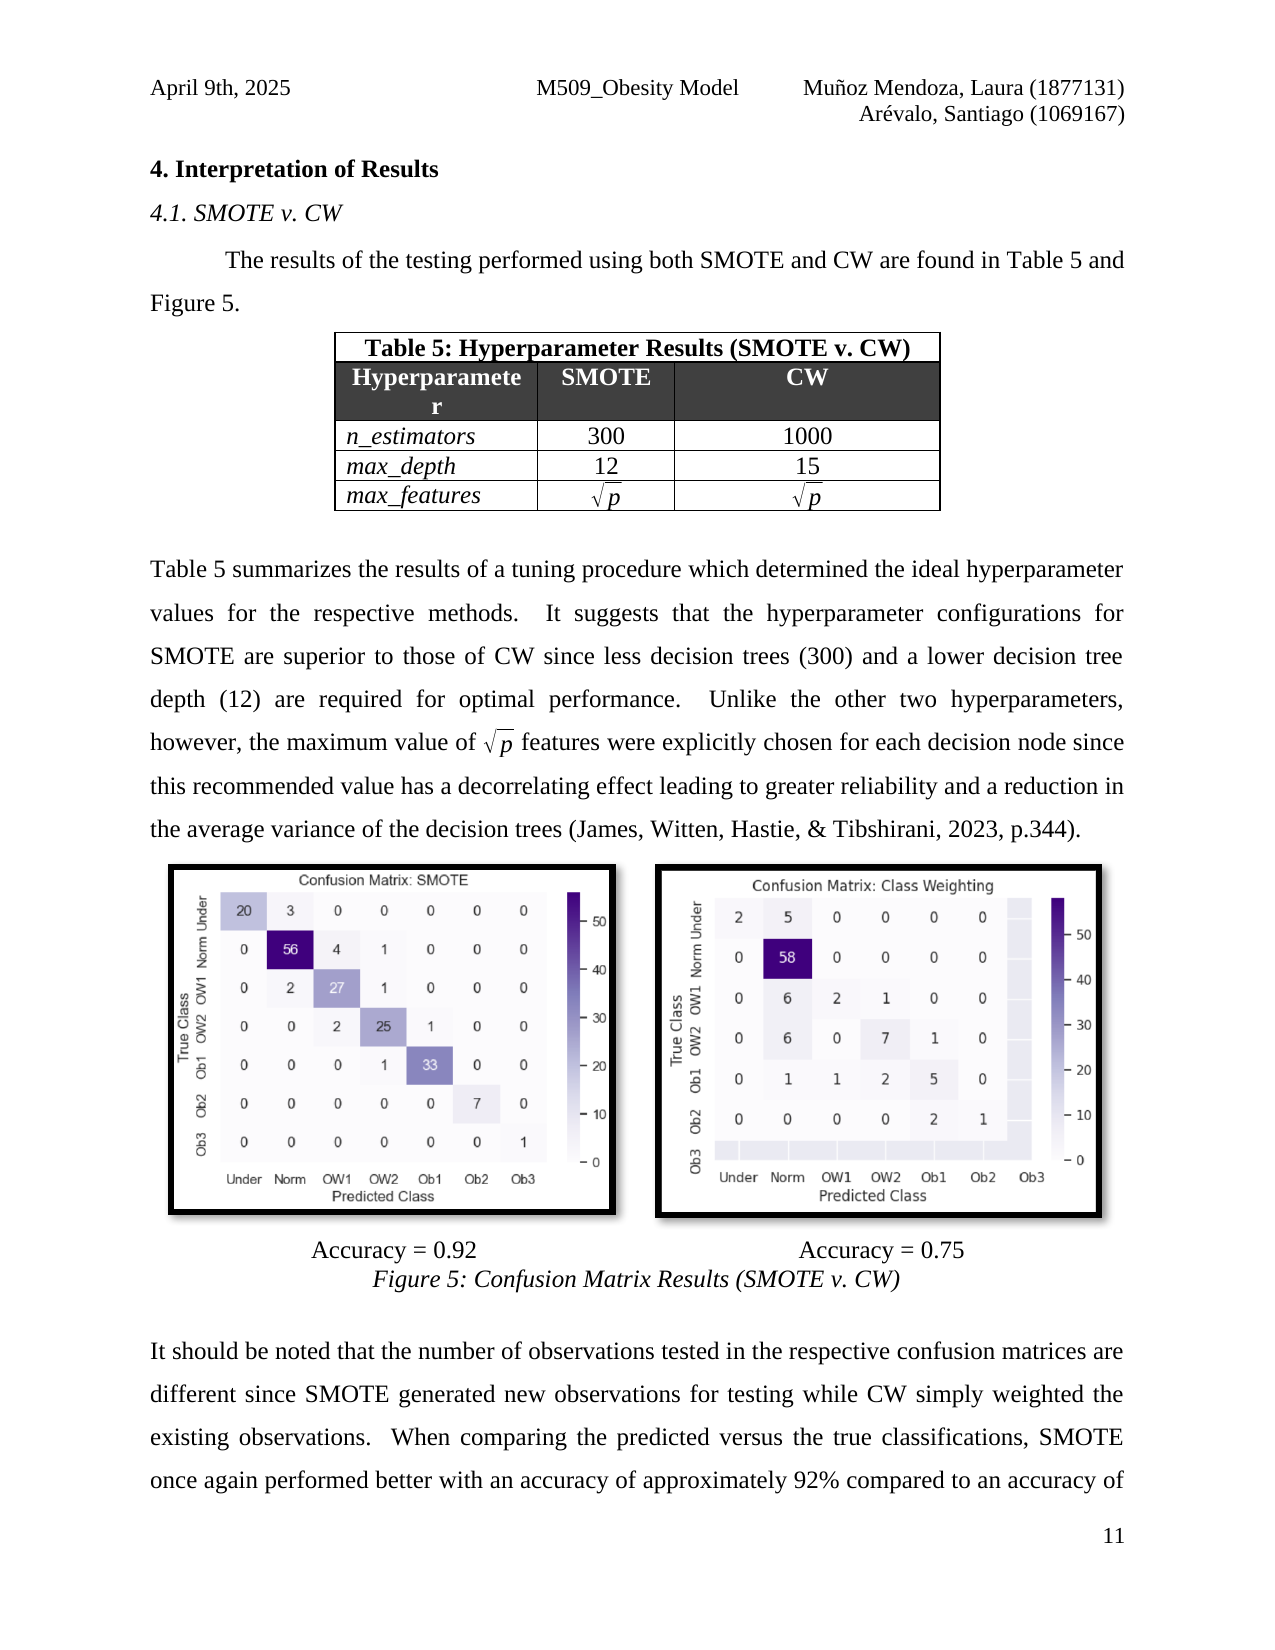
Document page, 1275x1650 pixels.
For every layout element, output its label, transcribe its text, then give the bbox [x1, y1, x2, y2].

table_cell SMOTE [538, 363, 674, 420]
picture [174, 870, 609, 1209]
text The results of the testing performed using both SMOTE and CW are found in Table 5 and Figure 5. [150, 245, 1125, 317]
table_cell 15 [675, 451, 939, 479]
table_header [150, 858, 637, 1236]
text 4. Interpretation of Results [150, 154, 1125, 183]
table_cell Accuracy = 0.92 [150, 1236, 637, 1264]
text 4.1. SMOTE v. CW [150, 198, 1125, 226]
table_cell [675, 481, 939, 510]
table_cell max_depth [336, 451, 537, 479]
table_header Table 5: Hyperparameter Results (SMOTE v. CW) [336, 333, 939, 361]
table_cell Figure 5: Confusion Matrix Results (SMOTE v. CW) [150, 1264, 1125, 1293]
picture [661, 870, 1096, 1212]
table_cell 12 [538, 451, 674, 479]
table_header [638, 858, 1125, 1236]
table_cell CW [675, 363, 939, 420]
table_cell n_estimators [336, 421, 537, 450]
table_cell Hyperparameter [336, 363, 537, 420]
table_cell 300 [538, 421, 674, 450]
table_cell [538, 481, 674, 510]
table_cell Accuracy = 0.75 [638, 1236, 1125, 1264]
text Table 5 summarizes the results of a tuning procedure which determined the ideal hyperparameter values for the respective methods. It suggests that the hyperparameter configurations for SMOTE are superior to those of CW since less decision trees (300) and a lower decision tree depth (12) are required for optimal performance. Unlike the other two hyperparameters, however, the maximum value of features were explicitly chosen for each decision node since this recommended value has a decorrelating effect leading to greater reliability and a reduction in the average variance of the decision trees (James, Witten, Hastie, & Tibshirani, 2023, p.344). [150, 554, 1125, 843]
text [150, 1336, 1125, 1494]
table_cell 1000 [675, 421, 939, 450]
table_cell max_features [336, 481, 537, 510]
